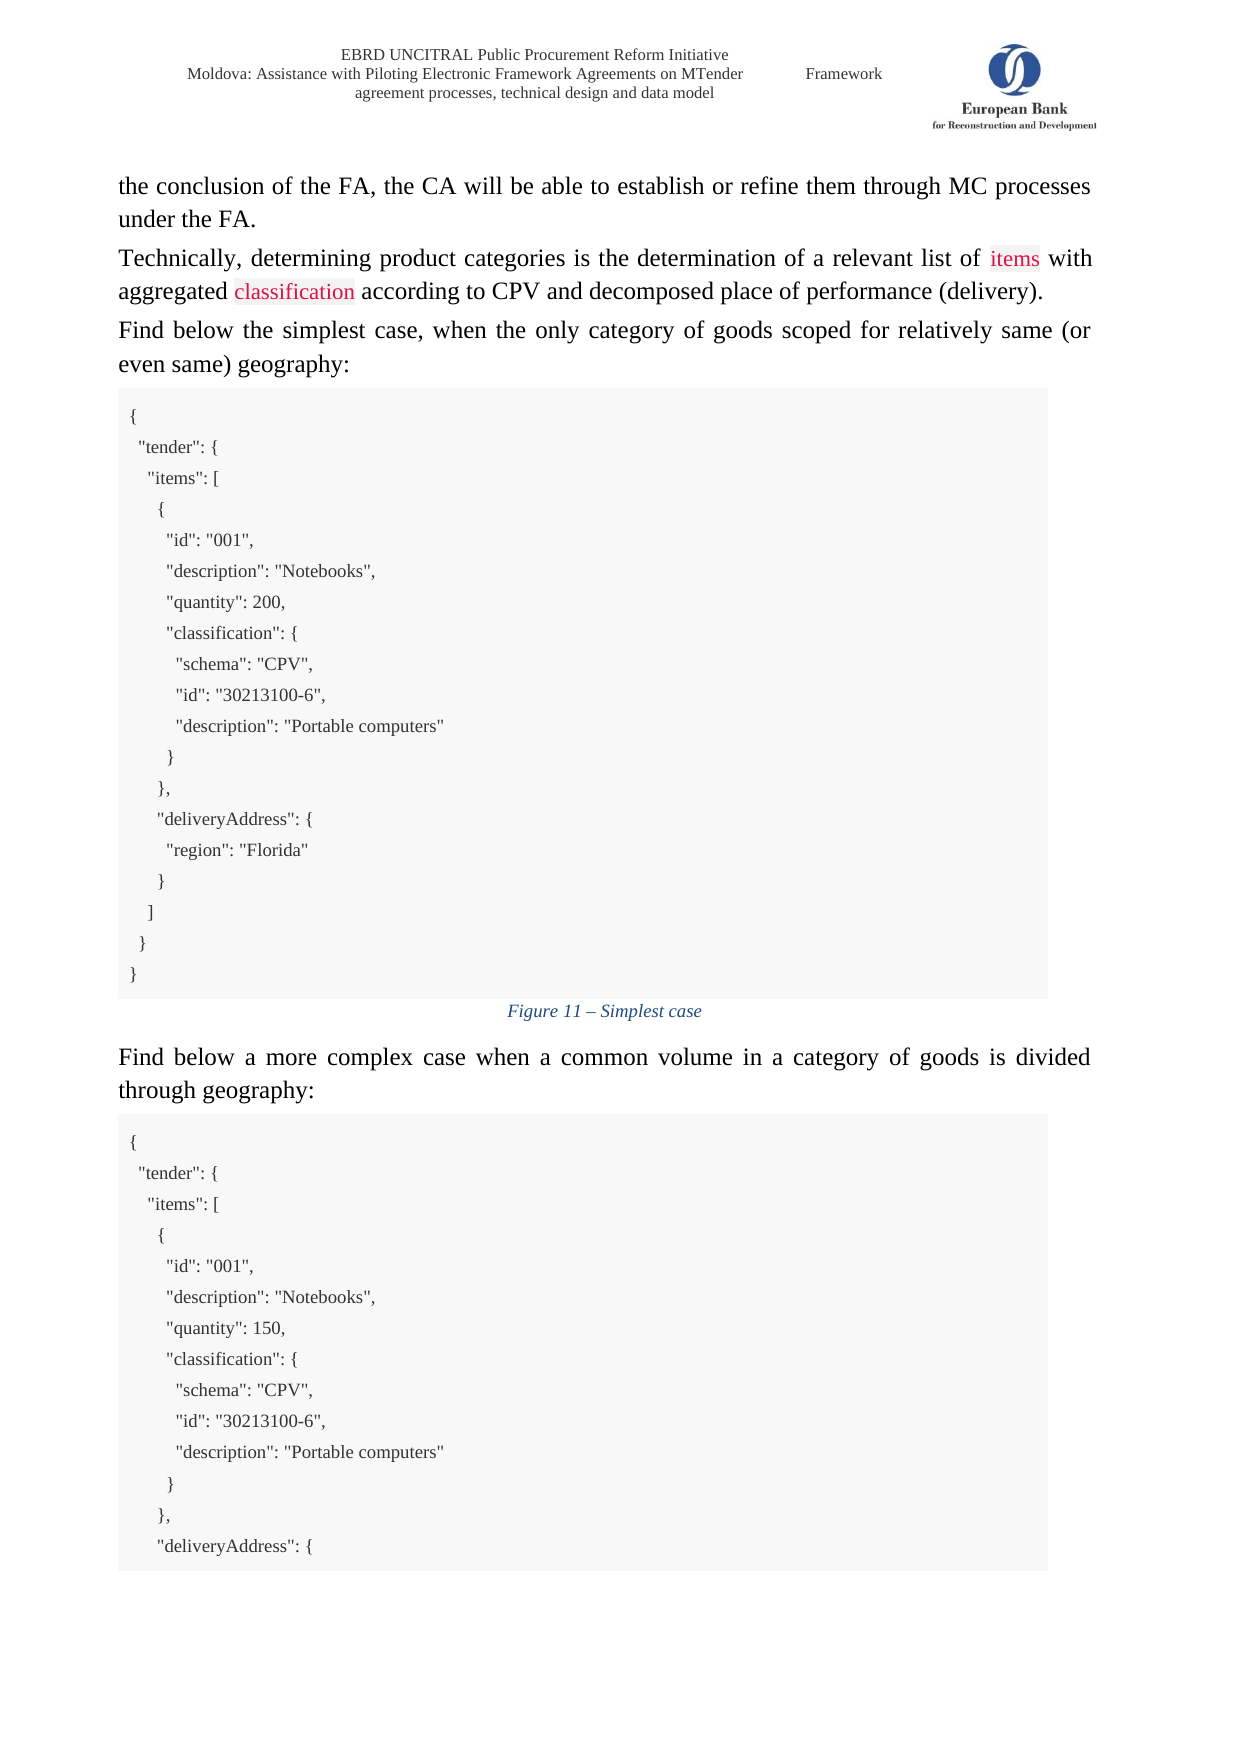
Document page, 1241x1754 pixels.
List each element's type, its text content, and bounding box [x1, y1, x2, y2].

text Find below a more complex case when a common volume in a category of goods is divided through geography: [118, 1042, 1092, 1104]
table_header { "tender": { "items": [ { "id": "001", "description": "Notebooks", "quantity": 200, "classification": { "schema": "CPV", "id": "30213100-6", "description": "Portable computers" } }, "deliveryAddress": { "region": "Florida" } ] } } [118, 388, 1048, 999]
text Figure 11 – Simplest case [118, 999, 1092, 1021]
picture [932, 44, 1097, 131]
text Find below the simplest case, when the only category of goods scoped for relatively same (or even same) geography: [118, 316, 1092, 377]
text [118, 171, 1092, 233]
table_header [118, 1114, 1048, 1571]
text Technically, determining product categories is the determination of a relevant list of items with aggregated classification according to CPV and decomposed place of performance (delivery). [118, 243, 1092, 305]
